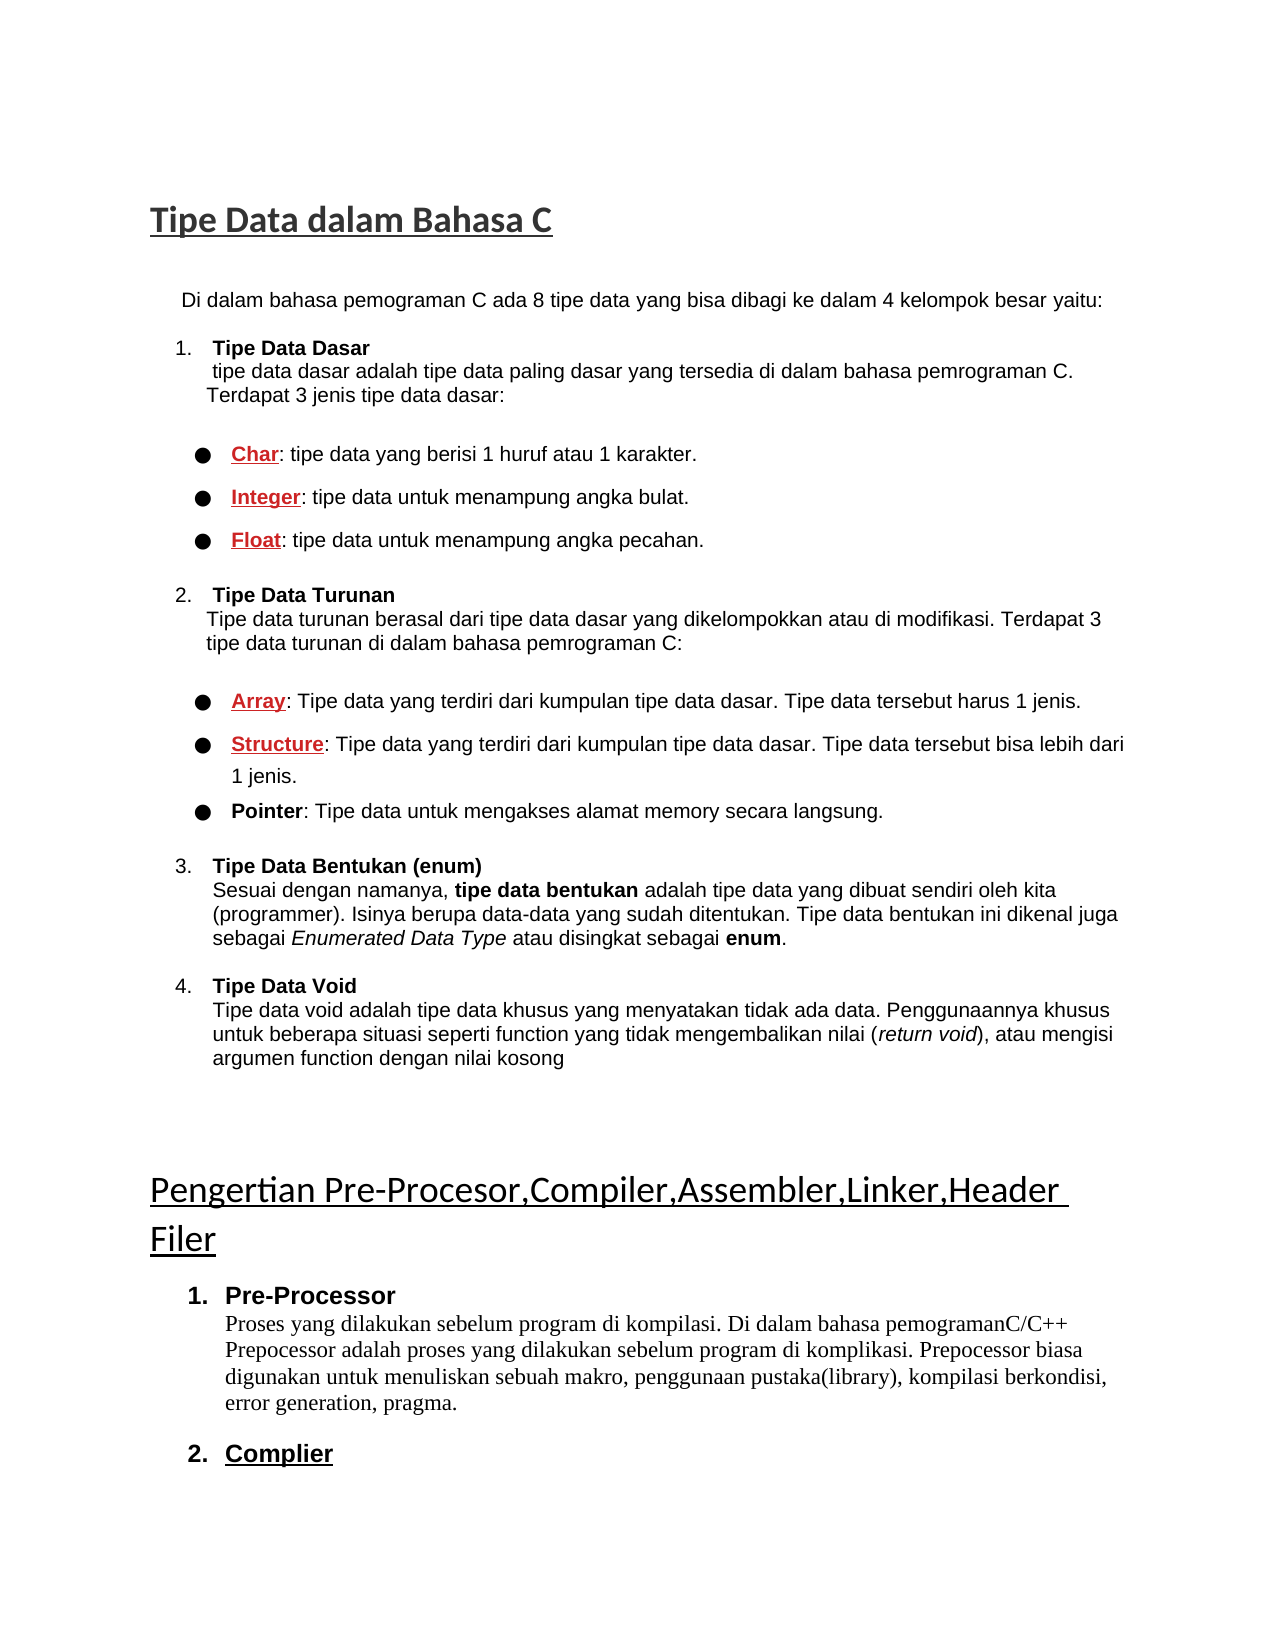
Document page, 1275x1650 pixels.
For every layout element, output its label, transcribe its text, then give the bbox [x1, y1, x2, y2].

list Char: tipe data yang berisi 1 huruf atau 1 karakter. [194, 431, 1125, 473]
list Pointer: Tipe data untuk mengakses alamat memory secara langsung. [194, 787, 1125, 830]
text tipe data dasar adalah tipe data paling dasar yang tersedia di dalam bahasa pemrograman C. Terdapat 3 jenis tipe data dasar: [206, 359, 1125, 407]
text Di dalam bahasa pemograman C ada 8 tipe data yang bisa dibagi ke dalam 4 kelompok besar yaitu: [181, 287, 1125, 311]
text Tipe data void adalah tipe data khusus yang menyatakan tidak ada data. Penggunaannya khusus untuk beberapa situasi seperti function yang tidak mengembalikan nilai (return void), atau mengisi argumen function dengan nilai kosong [212, 998, 1125, 1070]
list Complier [187, 1439, 1125, 1468]
list Tipe Data Bentukan (enum) [175, 854, 1125, 878]
list Tipe Data Void [175, 974, 1125, 998]
text Sesuai dengan namanya, tipe data bentukan adalah tipe data yang dibuat sendiri oleh kita (programmer). Isinya berupa data-data yang sudah ditentukan. Tipe data bentukan ini dikenal juga sebagai Enumerated Data Type atau disingkat sebagai enum. [212, 878, 1125, 950]
list Tipe Data Turunan [175, 583, 1125, 607]
text Proses yang dilakukan sebelum program di kompilasi. Di dalam bahasa pemogramanC/C++ Prepocessor adalah proses yang dilakukan sebelum program di komplikasi. Prepocessor biasa digunakan untuk menuliskan sebuah makro, penggunaan pustaka(library), kompilasi berkondisi, error generation, pragma. [225, 1310, 1125, 1415]
list Structure: Tipe data yang terdiri dari kumpulan tipe data dasar. Tipe data tersebut bisa lebih dari 1 jenis. [194, 721, 1125, 787]
list Array: Tipe data yang terdiri dari kumpulan tipe data dasar. Tipe data tersebut harus 1 jenis. [194, 678, 1125, 721]
list Integer: tipe data untuk menampung angka bulat. [194, 473, 1125, 516]
list Tipe Data Dasar [175, 335, 1125, 359]
list Pre-Processor [187, 1281, 1125, 1310]
text Pengertian Pre-Procesor,Compiler,Assembler,Linker,Header Filer [150, 1166, 1125, 1261]
text Tipe Data dalam Bahasa C [150, 196, 1125, 242]
list Float: tipe data untuk menampung angka pecahan. [194, 516, 1125, 559]
text Tipe data turunan berasal dari tipe data dasar yang dikelompokkan atau di modifikasi. Terdapat 3 tipe data turunan di dalam bahasa pemrograman C: [206, 607, 1125, 655]
